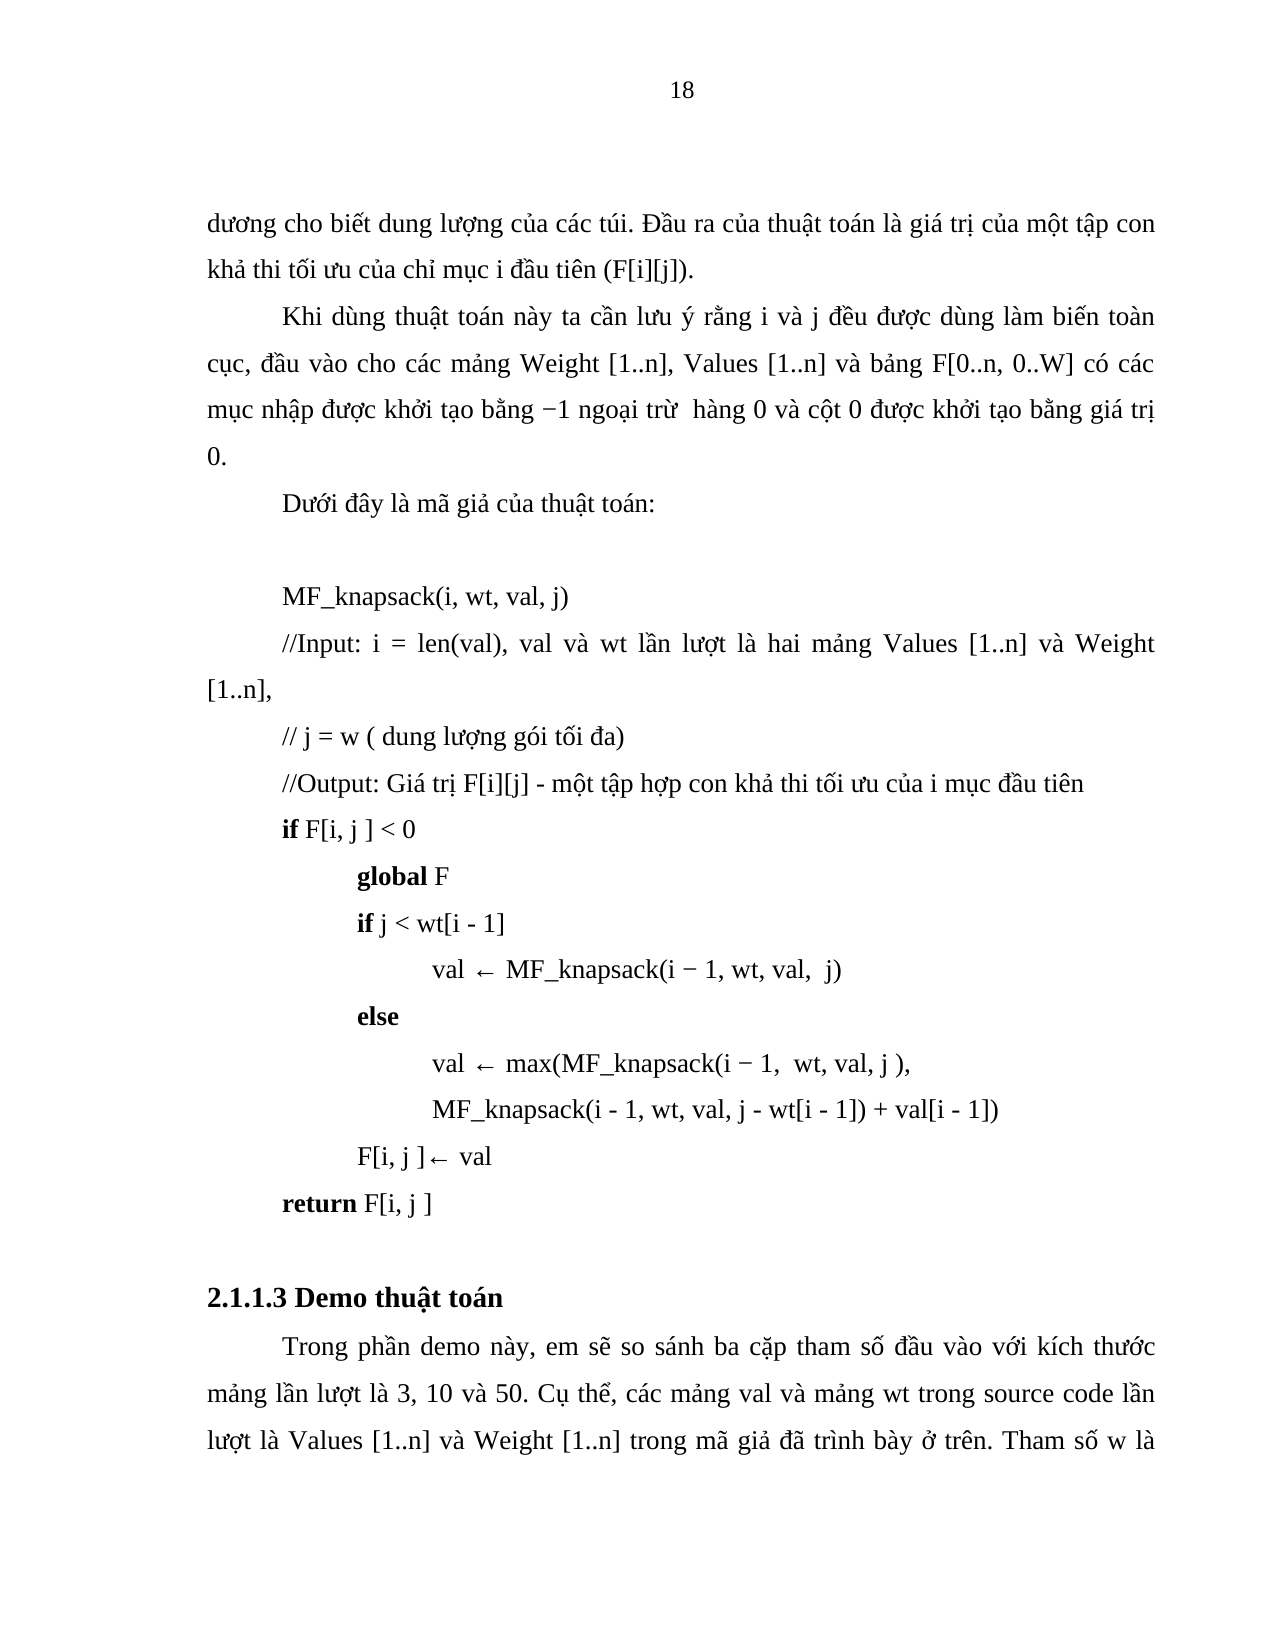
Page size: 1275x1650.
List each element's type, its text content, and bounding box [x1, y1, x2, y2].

text MF_knapsack(i, wt, val, j) [207, 580, 1157, 611]
text MF_knapsack(i - 1, wt, val, j - wt[i - 1]) + val[i - 1]) [357, 1093, 1157, 1124]
text Dưới đây là mã giả của thuật toán: [207, 487, 1157, 518]
text F[i, j ]← val [282, 1140, 1157, 1171]
text else [282, 1000, 1157, 1031]
text return F[i, j ] [207, 1187, 1157, 1218]
text Khi dùng thuật toán này ta cần lưu ý rằng i và j đều được dùng làm biến toàn cục, đầu vào cho các mảng Weight [1..n], Values [1..n] và bảng F[0..n, 0..W] có các mục nhập được khởi tạo bằng −1 ngoại trừ hàng 0 và cột 0 được khởi tạo bằng giá trị 0. [207, 300, 1157, 471]
text val ← max(MF_knapsack(i − 1, wt, val, j ), [357, 1047, 1157, 1078]
text //Input: i = len(val), val và wt lần lượt là hai mảng Values [1..n] và Weight [1..n], [207, 627, 1157, 704]
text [207, 1330, 1157, 1455]
text if F[i, j ] < 0 [207, 813, 1157, 844]
text global F [207, 860, 1157, 891]
text if j < wt[i - 1] [282, 907, 1157, 938]
text //Output: Giá trị F[i][j] - một tập hợp con khả thi tối ưu của i mục đầu tiên [207, 767, 1157, 798]
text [207, 207, 1157, 284]
text // j = w ( dung lượng gói tối đa) [207, 720, 1157, 751]
text 2.1.1.3 Demo thuật toán [207, 1280, 1157, 1314]
text val ← MF_knapsack(i − 1, wt, val, j) [357, 953, 1157, 984]
